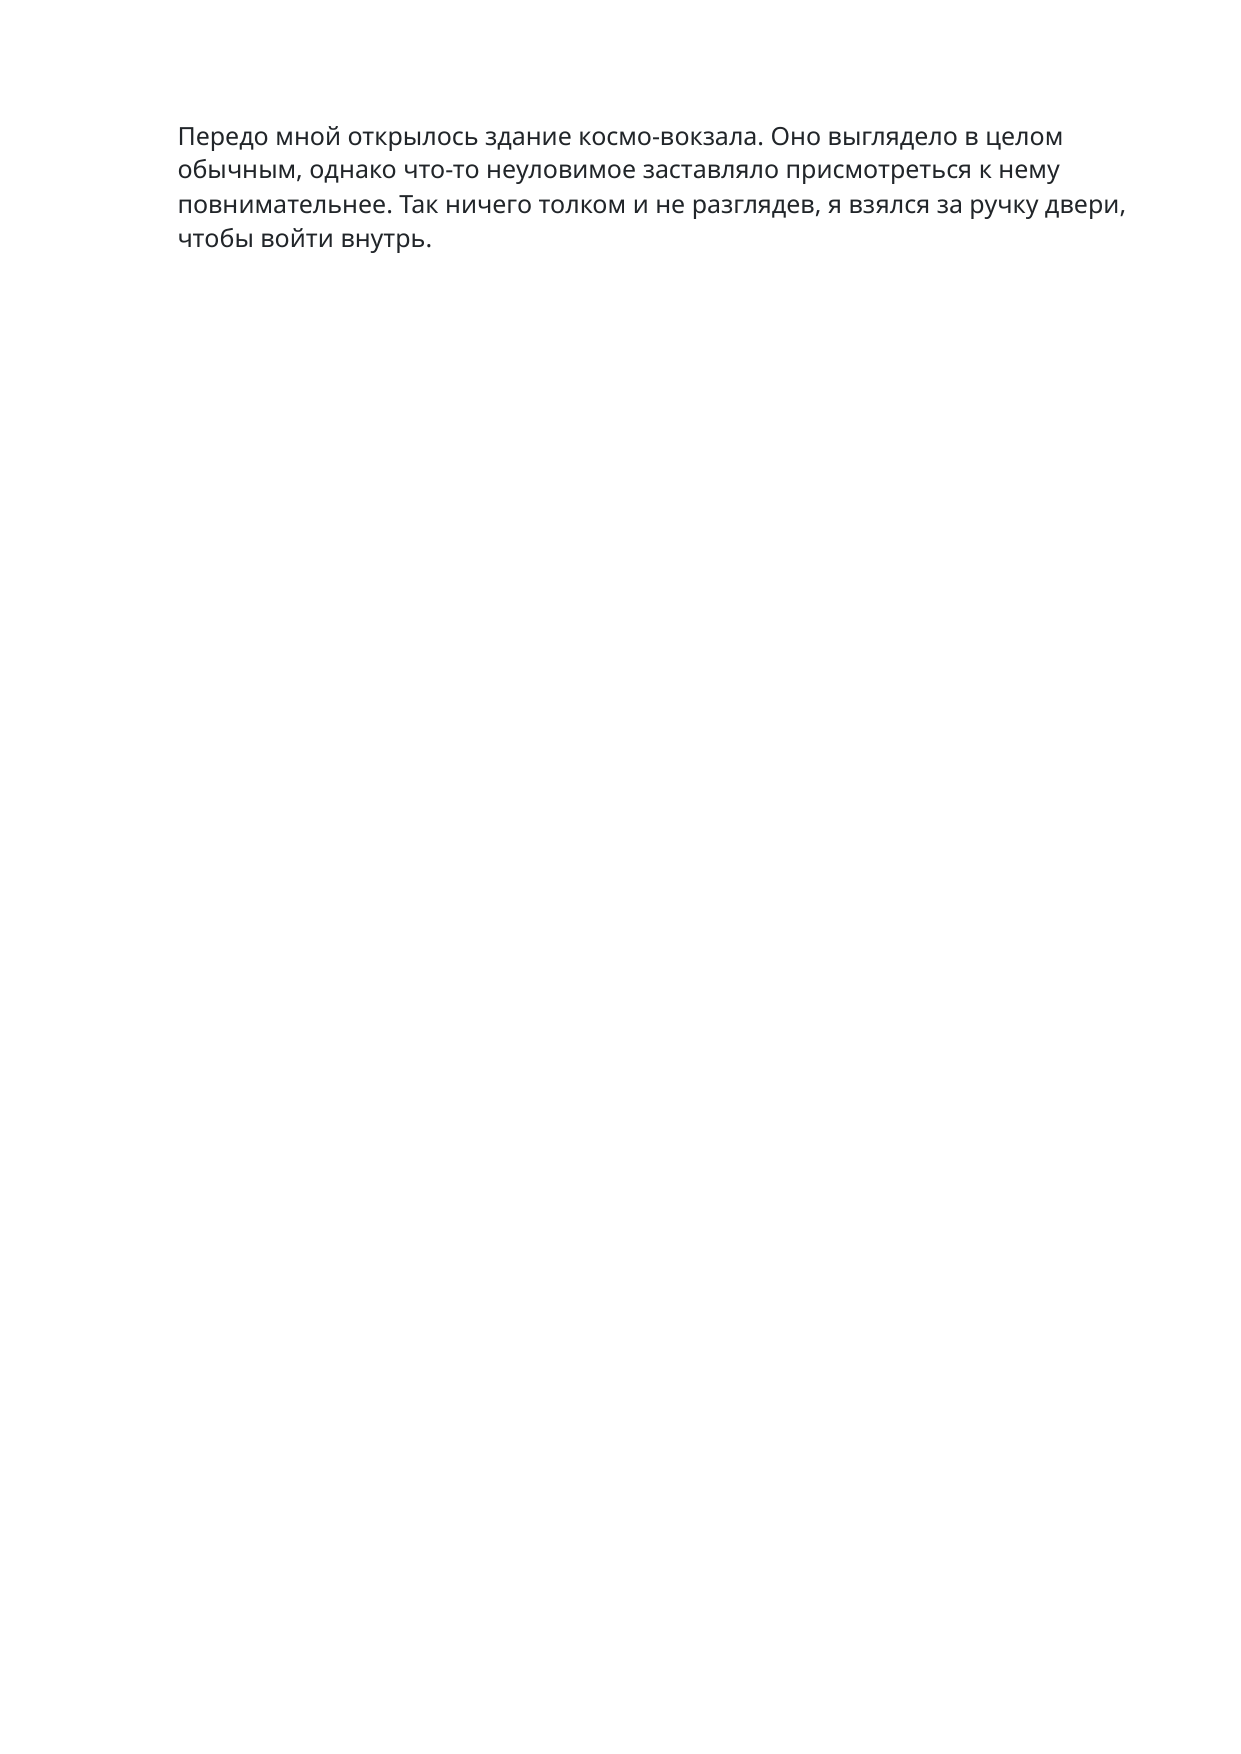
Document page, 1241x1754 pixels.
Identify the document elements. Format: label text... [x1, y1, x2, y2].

text Передо мной открылось здание космо-вокзала. Оно выглядело в целом обычным, однако что-то неуловимое заставляло присмотреться к нему повнимательнее. Так ничего толком и не разглядев, я взялся за ручку двери, чтобы войти внутрь. [432, 118, 1152, 254]
